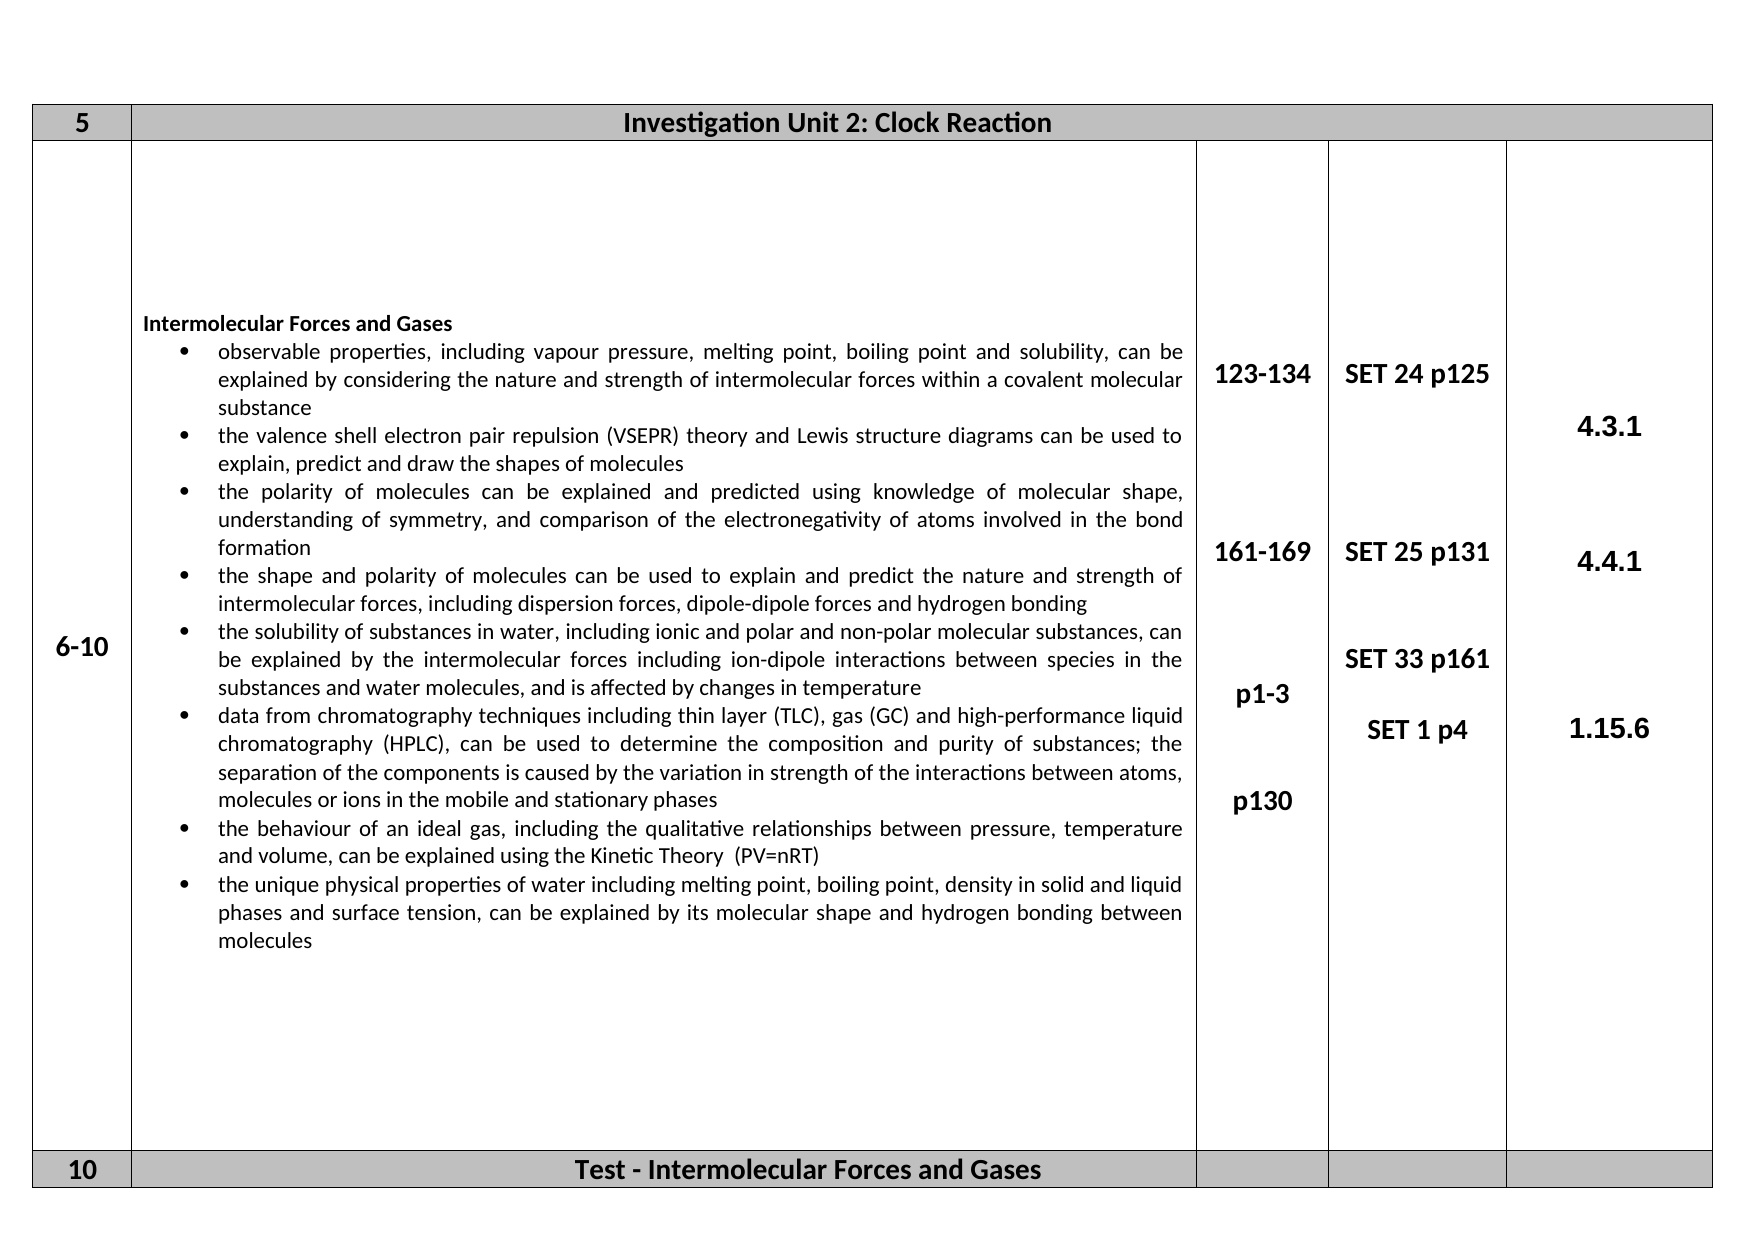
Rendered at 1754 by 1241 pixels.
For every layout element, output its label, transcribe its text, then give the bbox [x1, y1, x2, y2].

table_cell Investigation Unit 2: Clock Reaction [132, 105, 1712, 140]
table_cell 6-10 [33, 141, 131, 1150]
table_cell Intermolecular Forces and Gases observable properties, including vapour pressure, melting point, boiling point and solubility, can be explained by considering the nature and strength of intermolecular forces within a covalent molecular substance the valence shell electron pair repulsion (VSEPR) theory and Lewis structure diagrams can be used to explain, predict and draw the shapes of molecules the polarity of molecules can be explained and predicted using knowledge of molecular shape, understanding of symmetry, and comparison of the electronegativity of atoms involved in the bond formation the shape and polarity of molecules can be used to explain and predict the nature and strength of intermolecular forces, including dispersion forces, dipole-dipole forces and hydrogen bonding the solubility of substances in water, including ionic and polar and non-polar molecular substances, can be explained by the intermolecular forces including ion-dipole interactions between species in the substances and water molecules, and is affected by changes in temperature data from chromatography techniques including thin layer (TLC), gas (GC) and high-performance liquid chromatography (HPLC), can be used to determine the composition and purity of substances; the separation of the components is caused by the variation in strength of the interactions between atoms, molecules or ions in the mobile and stationary phases the behaviour of an ideal gas, including the qualitative relationships between pressure, temperature and volume, can be explained using the Kinetic Theory (PV=nRT) the unique physical properties of water including melting point, boiling point, density in solid and liquid phases and surface tension, can be explained by its molecular shape and hydrogen bonding between molecules [132, 141, 1196, 1150]
table_cell 4.3.1 4.4.1 1.15.6 [1507, 141, 1712, 1150]
table_cell [1507, 1151, 1712, 1187]
table_cell [1329, 1151, 1506, 1187]
table_cell SET 24 p125 SET 25 p131 SET 33 p161 SET 1 p4 [1329, 141, 1506, 1150]
table_cell 123-134 161-169 p1-3 p130 [1197, 141, 1328, 1150]
table_cell [1197, 1151, 1328, 1187]
table_cell 10 [33, 1151, 131, 1187]
table_cell 5 [33, 105, 131, 140]
table_cell Test - Intermolecular Forces and Gases [132, 1151, 1196, 1187]
